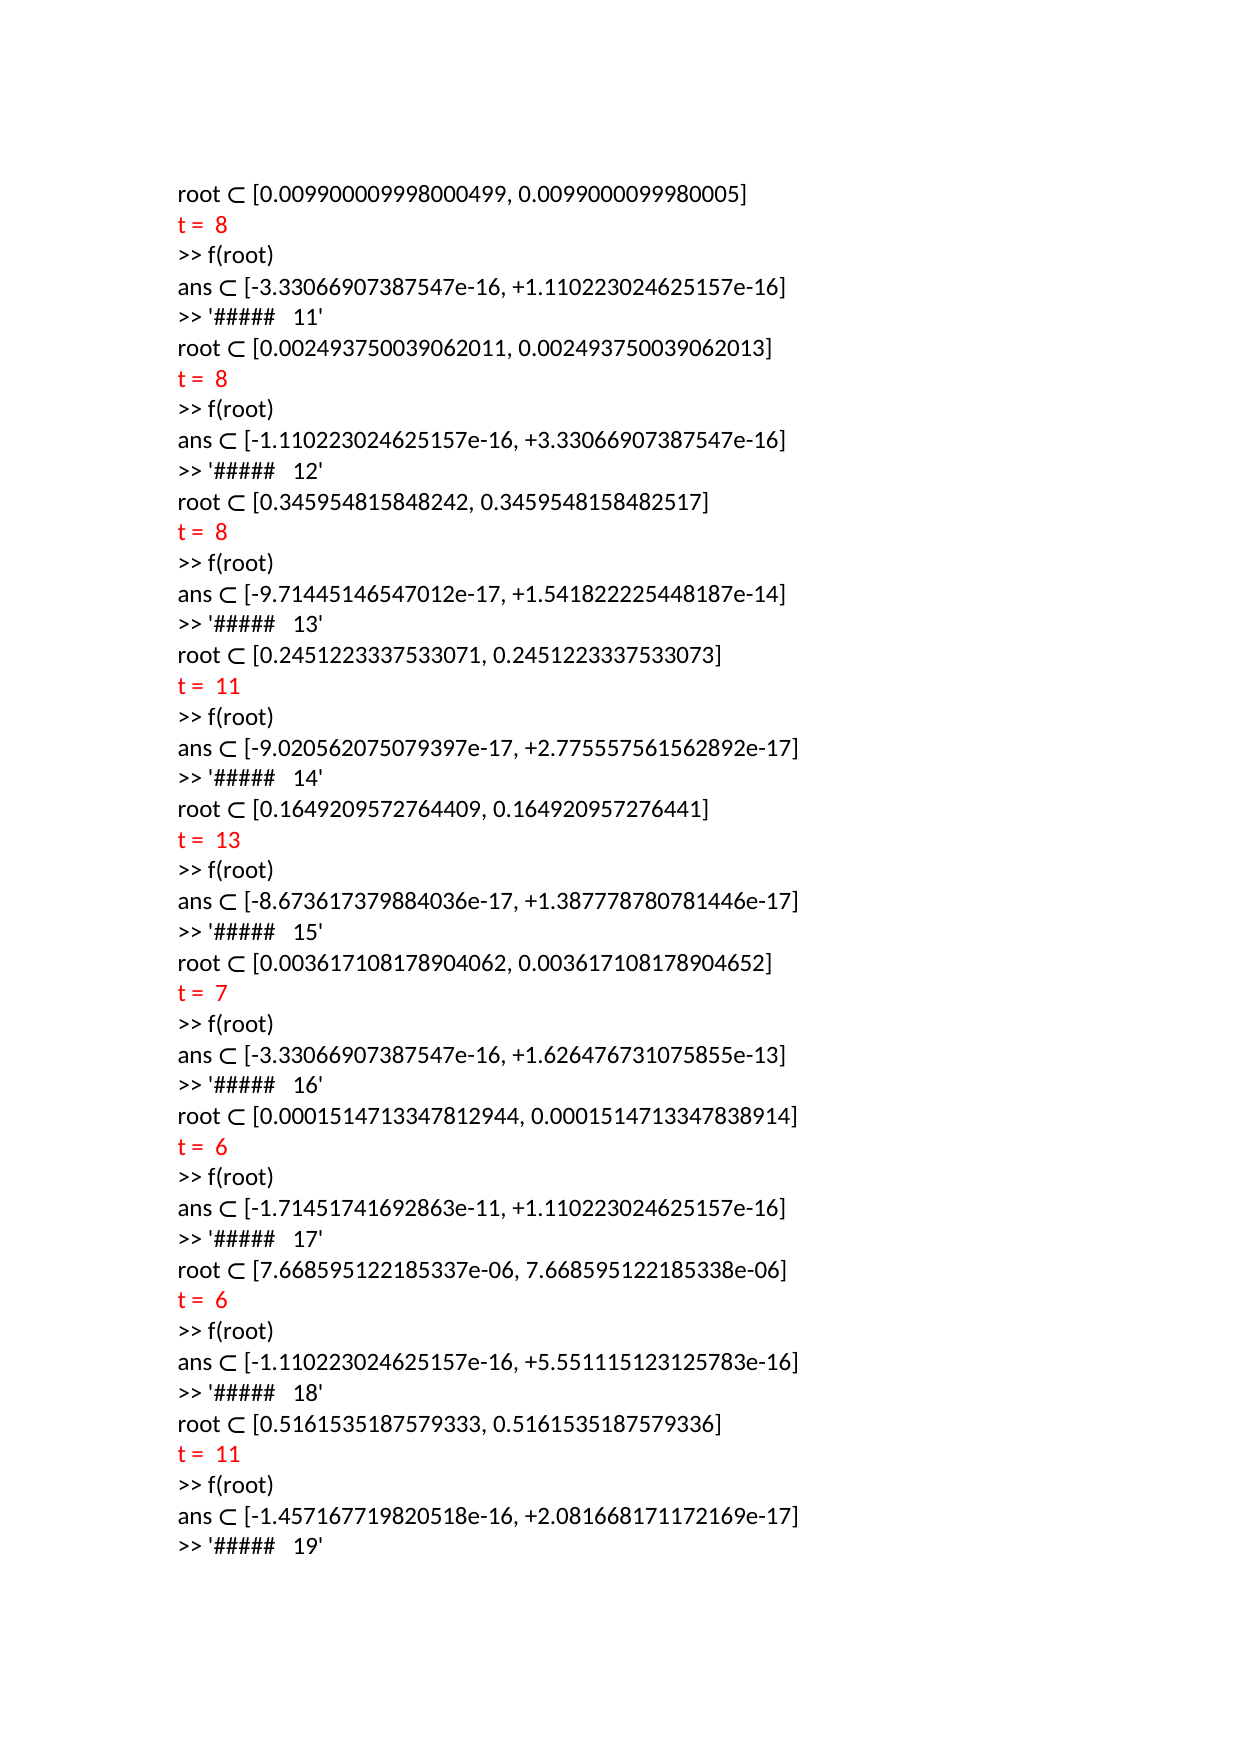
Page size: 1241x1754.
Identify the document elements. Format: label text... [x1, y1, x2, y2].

text >> f(root) [177, 854, 1063, 885]
text >> '##### 15' [177, 916, 1063, 946]
text >> f(root) [177, 1008, 1063, 1038]
text t = 13 [177, 824, 1063, 854]
text ans ⊂ [-3.33066907387547e-16, +1.110223024625157e-16] [177, 270, 1063, 301]
text ans ⊂ [-1.110223024625157e-16, +3.33066907387547e-16] [177, 424, 1063, 455]
text >> '##### 16' [177, 1069, 1063, 1100]
text ans ⊂ [-3.33066907387547e-16, +1.626476731075855e-13] [177, 1038, 1063, 1069]
text root ⊂ [0.002493750039062011, 0.002493750039062013] [177, 332, 1063, 363]
text >> '##### 13' [177, 608, 1063, 639]
text t = 8 [177, 209, 1063, 240]
text ans ⊂ [-9.71445146547012e-17, +1.541822225448187e-14] [177, 577, 1063, 608]
text t = 8 [177, 516, 1063, 547]
text root ⊂ [0.1649209572764409, 0.164920957276441] [177, 793, 1063, 824]
text ans ⊂ [-8.673617379884036e-17, +1.387778780781446e-17] [177, 885, 1063, 916]
text >> f(root) [177, 393, 1063, 424]
text >> f(root) [177, 1469, 1063, 1499]
text >> '##### 19' [177, 1530, 1063, 1561]
text ans ⊂ [-1.71451741692863e-11, +1.110223024625157e-16] [177, 1192, 1063, 1223]
text root ⊂ [0.2451223337533071, 0.2451223337533073] [177, 639, 1063, 670]
text >> '##### 12' [177, 455, 1063, 485]
text >> '##### 14' [177, 762, 1063, 793]
text >> f(root) [177, 701, 1063, 731]
text t = 8 [177, 363, 1063, 393]
text root ⊂ [7.668595122185337e-06, 7.668595122185338e-06] [177, 1254, 1063, 1285]
text >> '##### 17' [177, 1223, 1063, 1254]
text ans ⊂ [-1.110223024625157e-16, +5.551115123125783e-16] [177, 1346, 1063, 1377]
text root ⊂ [0.003617108178904062, 0.003617108178904652] [177, 946, 1063, 977]
text >> f(root) [177, 1315, 1063, 1346]
text >> '##### 11' [177, 301, 1063, 332]
text t = 6 [177, 1285, 1063, 1315]
text t = 11 [177, 1438, 1063, 1469]
text root ⊂ [0.5161535187579333, 0.5161535187579336] [177, 1407, 1063, 1438]
text t = 7 [177, 977, 1063, 1008]
text root ⊂ [0.009900009998000499, 0.0099000099980005] [177, 178, 1063, 209]
text >> '##### 18' [177, 1377, 1063, 1407]
text ans ⊂ [-1.457167719820518e-16, +2.081668171172169e-17] [177, 1499, 1063, 1530]
text >> f(root) [177, 240, 1063, 270]
text root ⊂ [0.0001514713347812944, 0.0001514713347838914] [177, 1100, 1063, 1131]
text >> f(root) [177, 1162, 1063, 1192]
text >> f(root) [177, 547, 1063, 577]
text t = 6 [177, 1131, 1063, 1162]
text ans ⊂ [-9.020562075079397e-17, +2.775557561562892e-17] [177, 731, 1063, 762]
text root ⊂ [0.345954815848242, 0.3459548158482517] [177, 485, 1063, 516]
text t = 11 [177, 670, 1063, 701]
